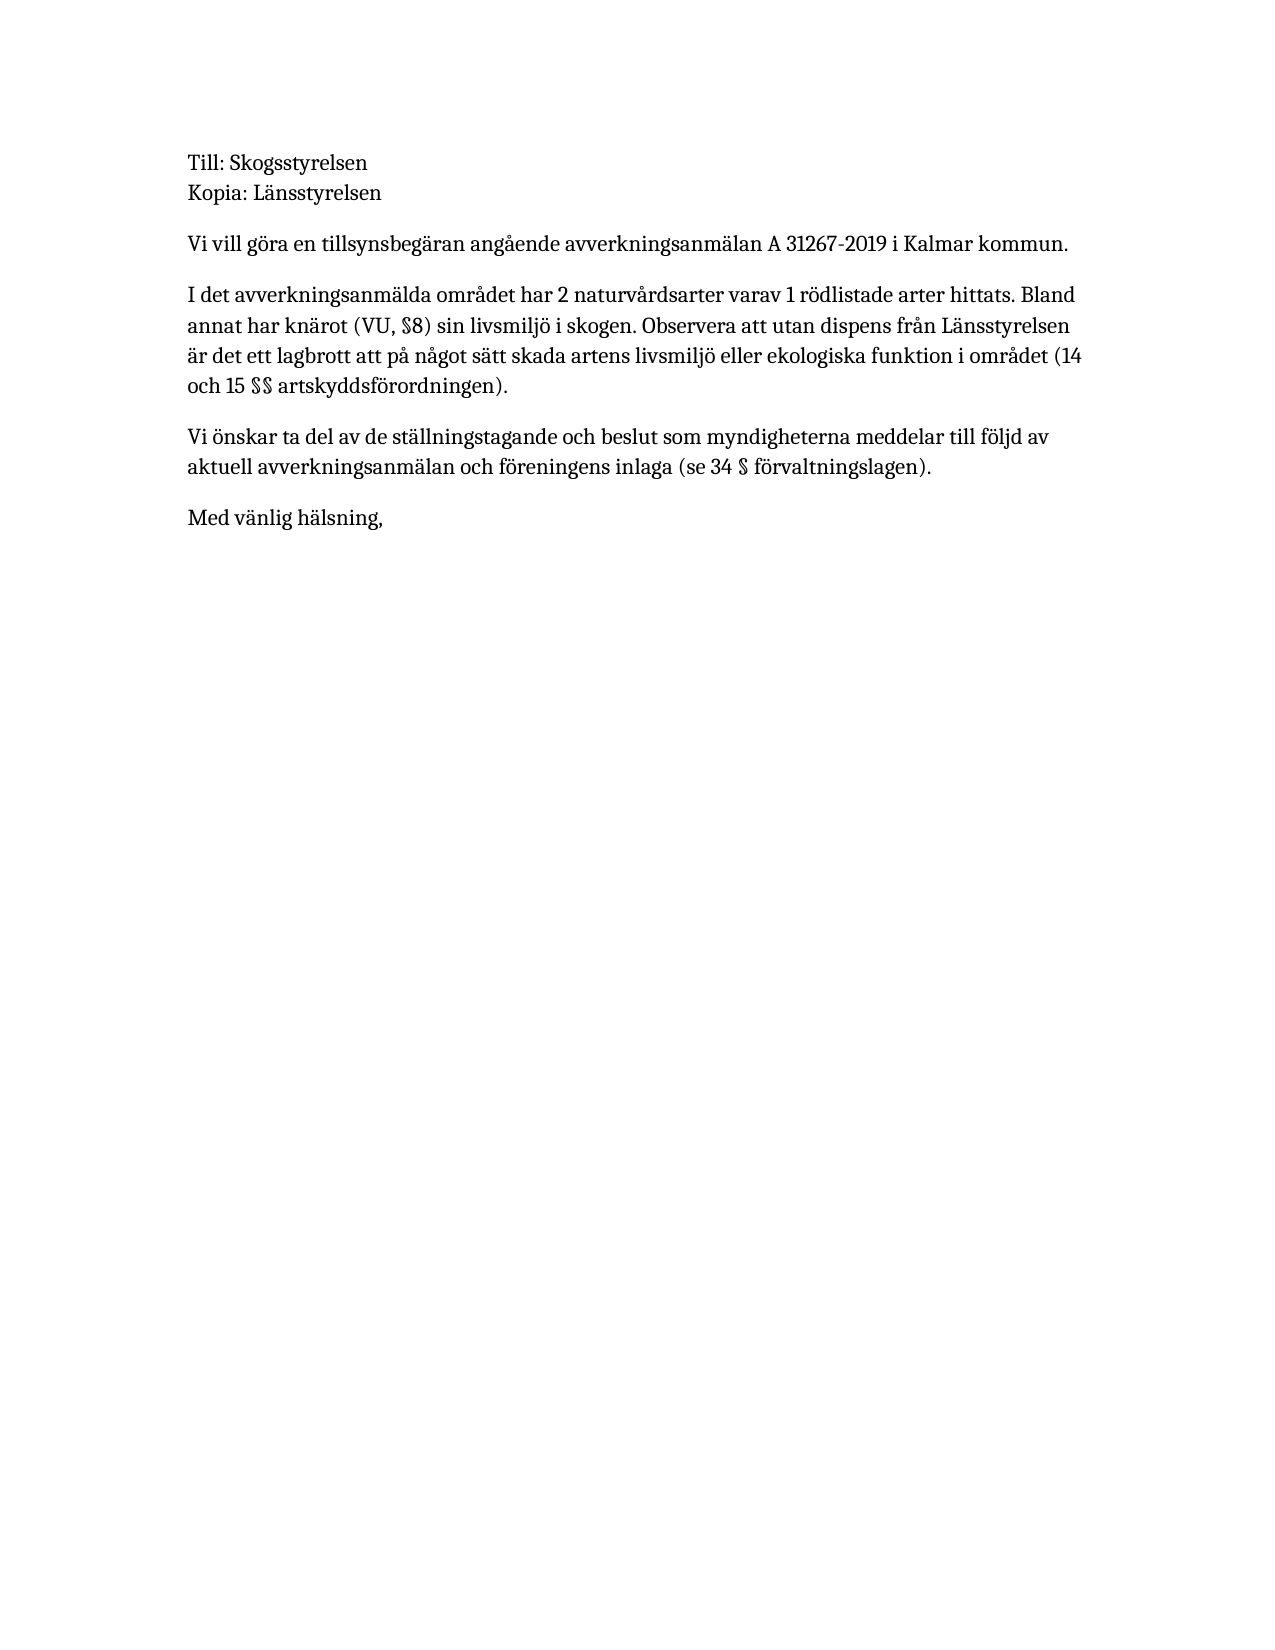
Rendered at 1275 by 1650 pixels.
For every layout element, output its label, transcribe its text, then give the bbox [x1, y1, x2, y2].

text Vi vill göra en tillsynsbegäran angående avverkningsanmälan A 31267-2019 i Kalmar kommun. [187, 231, 1087, 258]
text Med vänlig hälsning, [187, 505, 1087, 562]
text I det avverkningsanmälda området har 2 naturvårdsarter varav 1 rödlistade arter hittats. Bland annat har knärot (VU, §8) sin livsmiljö i skogen. Observera att utan dispens från Länsstyrelsen är det ett lagbrott att på något sätt skada artens livsmiljö eller ekologiska funktion i området (14 och 15 §§ artskyddsförordningen). [187, 282, 1087, 399]
text Till: Skogsstyrelsen Kopia: Länsstyrelsen [187, 150, 1087, 207]
text Vi önskar ta del av de ställningstagande och beslut som myndigheterna meddelar till följd av aktuell avverkningsanmälan och föreningens inlaga (se 34 § förvaltningslagen). [187, 424, 1087, 481]
